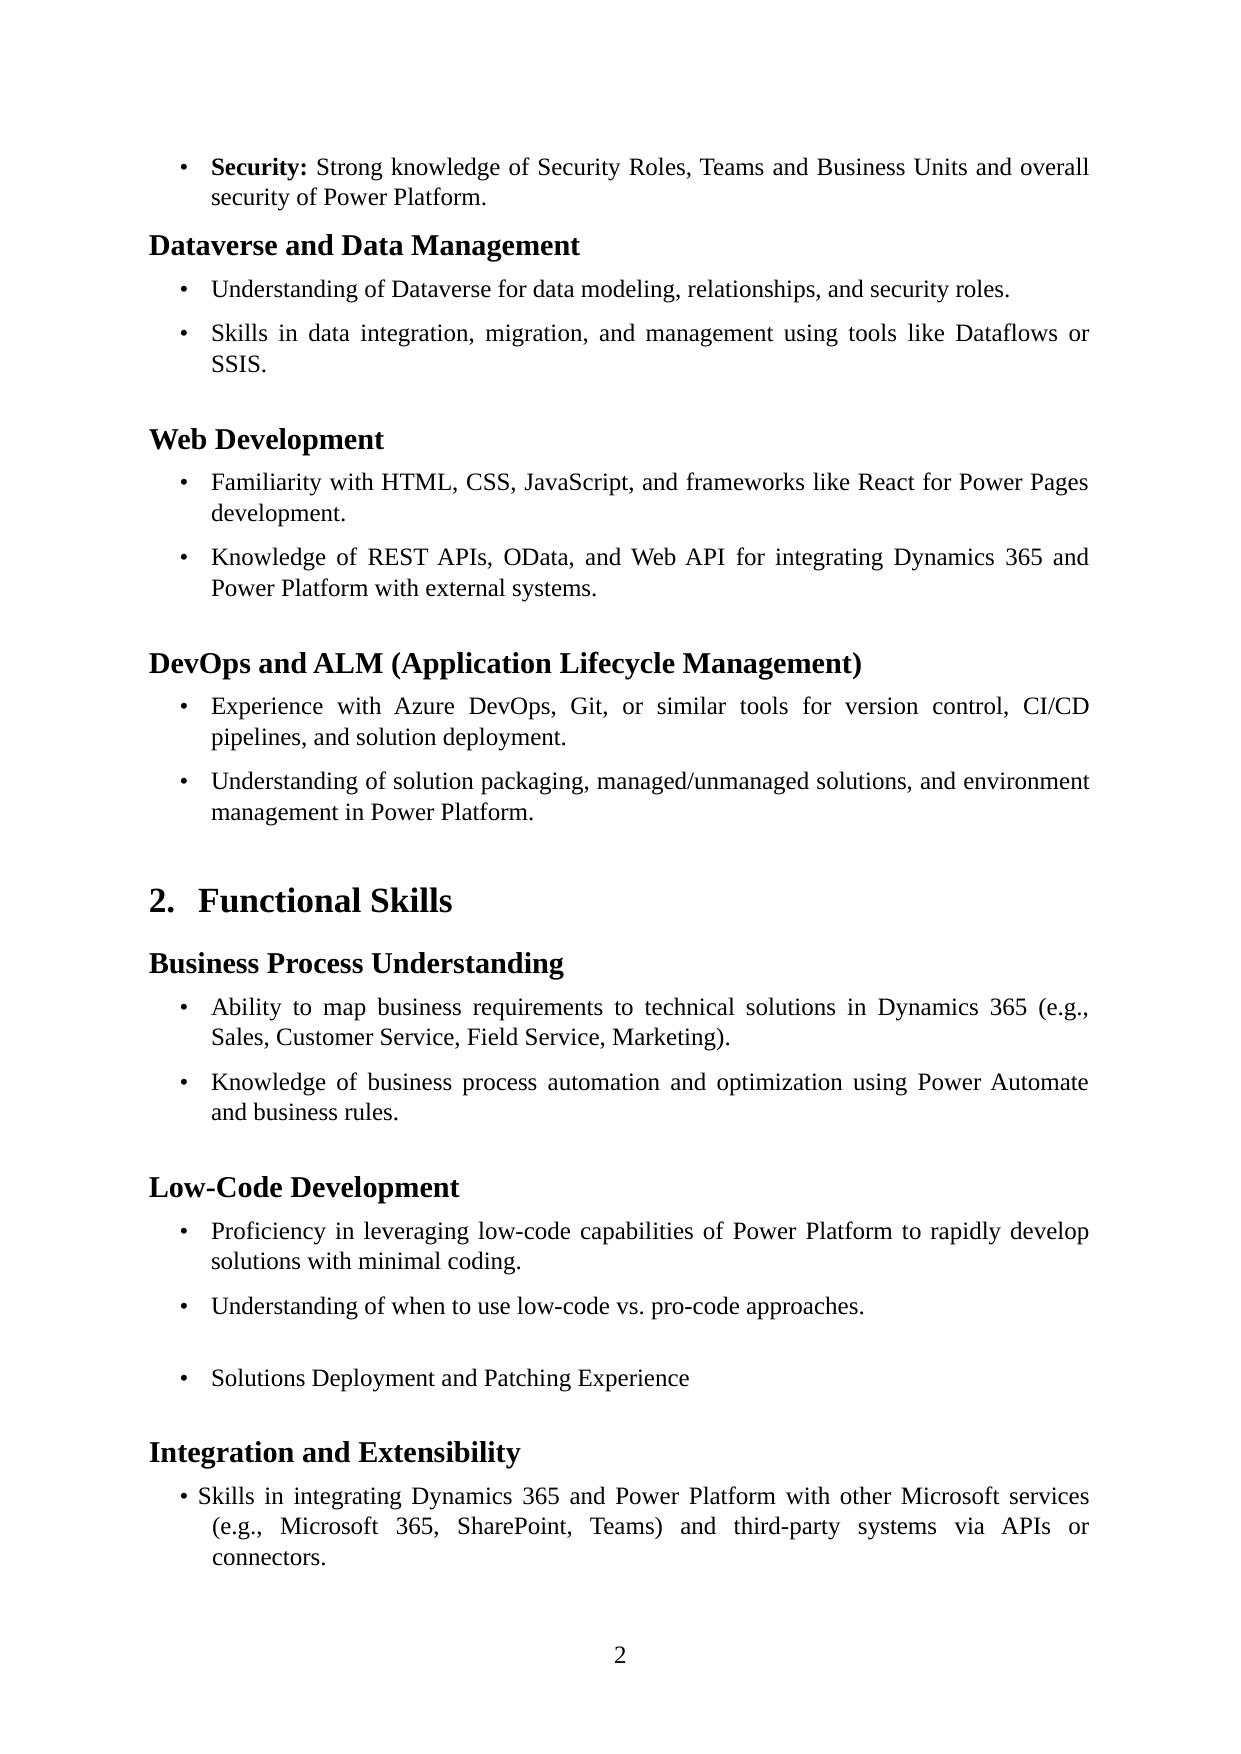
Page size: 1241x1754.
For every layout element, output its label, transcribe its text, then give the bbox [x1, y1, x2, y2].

list Security: Strong knowledge of Security Roles, Teams and Business Units and overall security of Power Platform. [179, 152, 1090, 211]
list Experience with Azure DevOps, Git, or similar tools for version control, CI/CD pipelines, and solution deployment. [179, 691, 1090, 750]
list Knowledge of REST APIs, OData, and Web API for integrating Dynamics 365 and Power Platform with external systems. [179, 542, 1090, 602]
list Solutions Deployment and Patching Experience [179, 1363, 1090, 1392]
list Ability to map business requirements to technical solutions in Dynamics 365 (e.g., Sales, Customer Service, Field Service, Marketing). [179, 992, 1090, 1051]
subtitle Dataverse and Data Management [148, 227, 1090, 262]
subtitle Low-Code Development [148, 1169, 1090, 1204]
subtitle Integration and Extensibility [148, 1434, 1090, 1469]
list Proficiency in leveraging low-code capabilities of Power Platform to rapidly develop solutions with minimal coding. [179, 1216, 1090, 1275]
list Understanding of when to use low-code vs. pro-code approaches. [179, 1291, 1090, 1320]
subtitle Business Process Understanding [148, 946, 1090, 980]
subtitle Web Development [148, 421, 1090, 456]
text • Skills in integrating Dynamics 365 and Power Platform with other Microsoft services (e.g., Microsoft 365, SharePoint, Teams) and third-party systems via APIs or connectors. [179, 1481, 1090, 1571]
list Familiarity with HTML, CSS, JavaScript, and frameworks like React for Power Pages development. [179, 467, 1090, 526]
subtitle Functional Skills [148, 880, 1090, 921]
list Skills in data integration, migration, and management using tools like Dataflows or SSIS. [179, 318, 1090, 378]
list Knowledge of business process automation and optimization using Power Automate and business rules. [179, 1067, 1090, 1126]
list Understanding of Dataverse for data modeling, relationships, and security roles. [179, 274, 1090, 302]
list Understanding of solution packaging, managed/unmanaged solutions, and environment management in Power Platform. [179, 766, 1090, 826]
subtitle DevOps and ALM (Application Lifecycle Management) [148, 645, 1090, 679]
